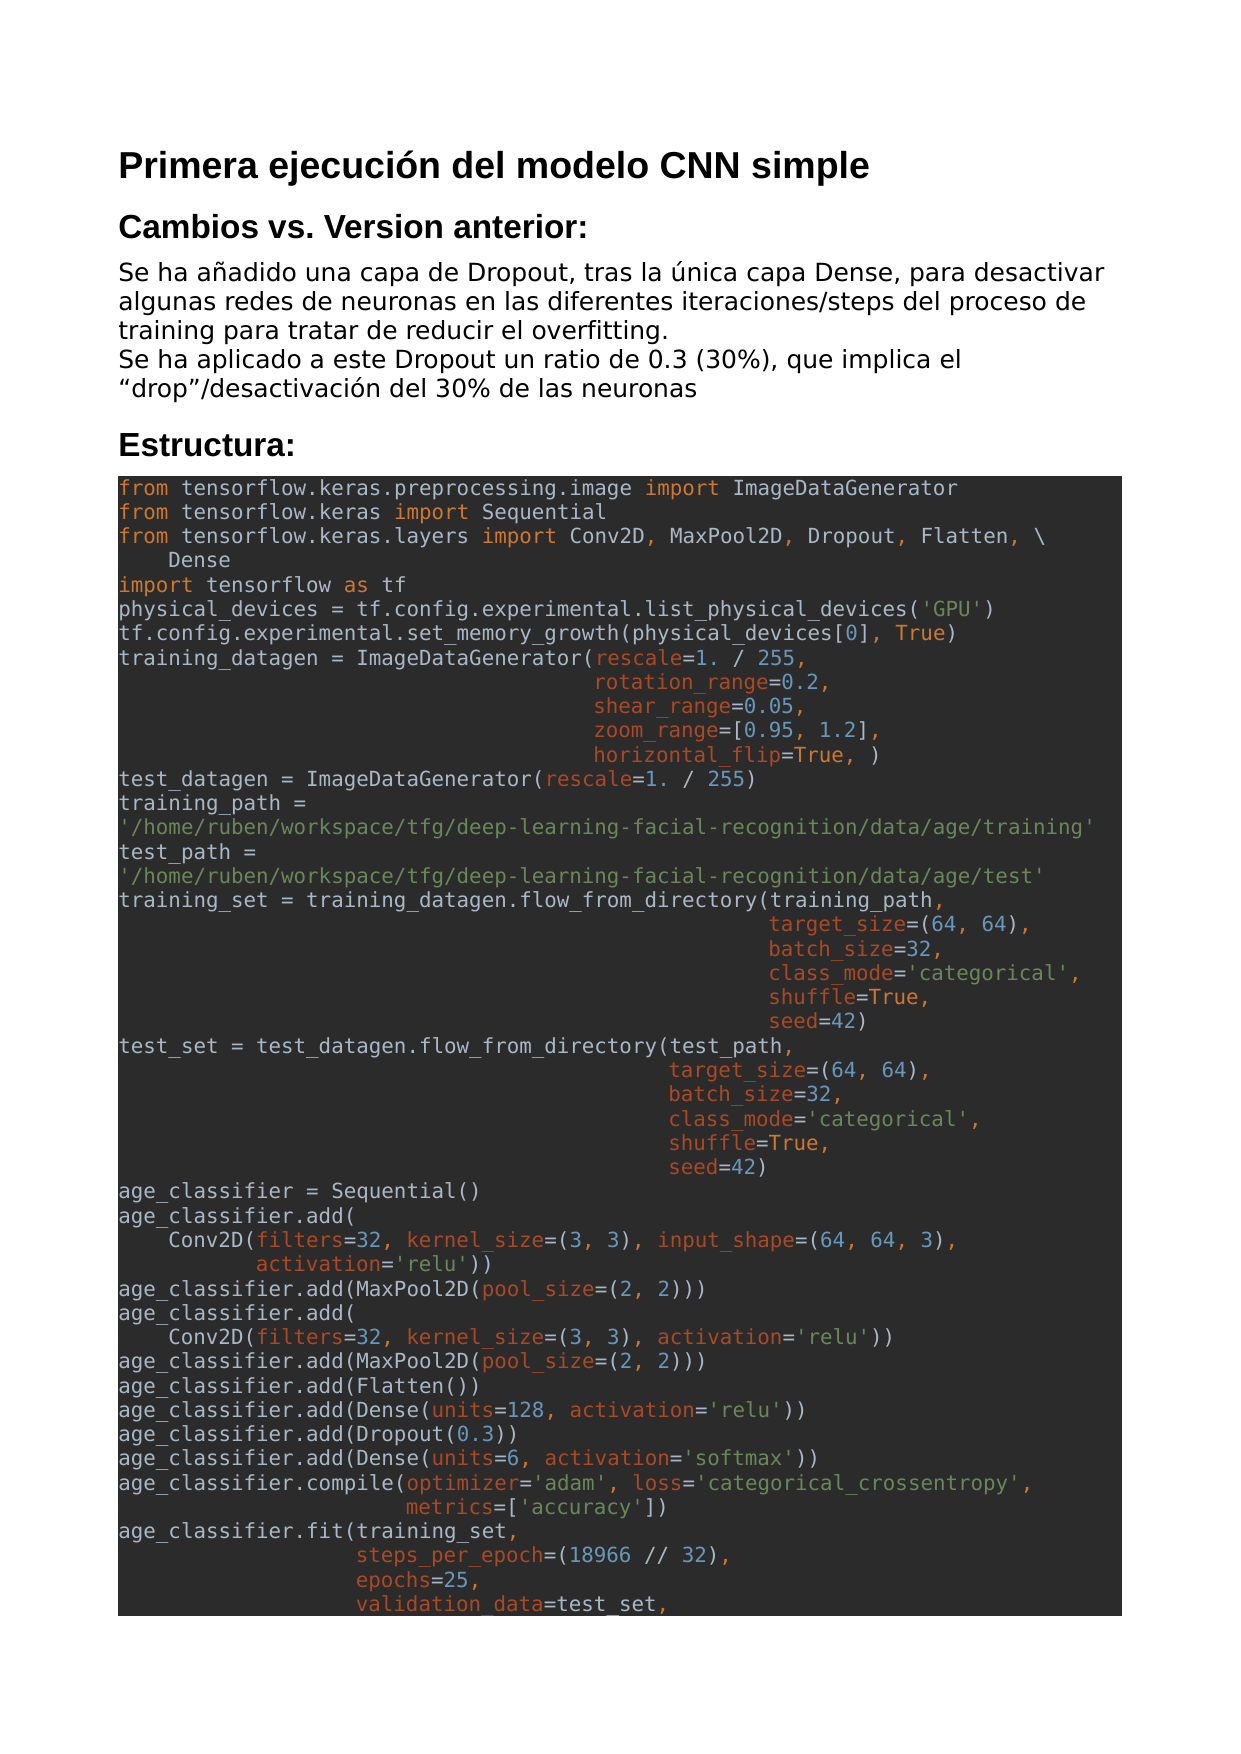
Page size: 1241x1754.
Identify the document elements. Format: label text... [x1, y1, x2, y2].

text test_set = test_datagen.flow_from_directory(test_path, [118, 1034, 1122, 1058]
subtitle Cambios vs. Version anterior: [118, 207, 1122, 246]
text Conv2D(filters=32, kernel_size=(3, 3), activation='relu')) [118, 1325, 1122, 1349]
text age_classifier.add(MaxPool2D(pool_size=(2, 2))) [118, 1277, 1122, 1301]
text import tensorflow as tf [118, 573, 1122, 597]
text age_classifier.fit(training_set, [118, 1519, 1122, 1543]
text target_size=(64, 64), [118, 912, 1122, 937]
text test_datagen = ImageDataGenerator(rescale=1. / 255) [118, 767, 1122, 791]
text rotation_range=0.2, [118, 670, 1122, 694]
text test_path = '/home/ruben/workspace/tfg/deep-learning-facial-recognition/data/age/test' [118, 840, 1122, 888]
text physical_devices = tf.config.experimental.list_physical_devices('GPU') [118, 597, 1122, 621]
subtitle Primera ejecución del modelo CNN simple [118, 143, 1122, 186]
text class_mode='categorical', [118, 1107, 1122, 1131]
text age_classifier = Sequential() [118, 1179, 1122, 1204]
text seed=42) [118, 1009, 1122, 1034]
subtitle Estructura: [118, 425, 1122, 463]
text class_mode='categorical', [118, 961, 1122, 985]
text tf.config.experimental.set_memory_growth(physical_devices[0], True) [118, 621, 1122, 646]
text age_classifier.compile(optimizer='adam', loss='categorical_crossentropy', [118, 1471, 1122, 1495]
text shuffle=True, [118, 1131, 1122, 1155]
text validation_data=test_set, [118, 1592, 1122, 1616]
text age_classifier.add(Dropout(0.3)) [118, 1422, 1122, 1446]
text steps_per_epoch=(18966 // 32), [118, 1543, 1122, 1568]
text batch_size=32, [118, 1082, 1122, 1107]
text metrics=['accuracy']) [118, 1495, 1122, 1519]
text from tensorflow.keras import Sequential [118, 500, 1122, 524]
text age_classifier.add(MaxPool2D(pool_size=(2, 2))) [118, 1349, 1122, 1374]
text shuffle=True, [118, 985, 1122, 1009]
text Dense [118, 548, 1122, 573]
text horizontal_flip=True, ) [118, 743, 1122, 767]
text batch_size=32, [118, 937, 1122, 961]
text training_path = '/home/ruben/workspace/tfg/deep-learning-facial-recognition/data/age/training' [118, 791, 1122, 840]
text age_classifier.add( [118, 1204, 1122, 1228]
text activation='relu')) [118, 1252, 1122, 1277]
text age_classifier.add( [118, 1301, 1122, 1325]
list Se ha aplicado a este Dropout un ratio de 0.3 (30%), que implica el “drop”/desactivación del 30% de las neuronas [118, 346, 1122, 404]
text training_set = training_datagen.flow_from_directory(training_path, [118, 888, 1122, 912]
list Se ha añadido una capa de Dropout, tras la única capa Dense, para desactivar algunas redes de neuronas en las diferentes iteraciones/steps del proceso de training para tratar de reducir el overfitting. [118, 258, 1122, 346]
text age_classifier.add(Dense(units=128, activation='relu')) [118, 1398, 1122, 1422]
text shear_range=0.05, [118, 694, 1122, 718]
text age_classifier.add(Dense(units=6, activation='softmax')) [118, 1446, 1122, 1471]
text from tensorflow.keras.layers import Conv2D, MaxPool2D, Dropout, Flatten, \ [118, 524, 1122, 548]
text epochs=25, [118, 1568, 1122, 1592]
text target_size=(64, 64), [118, 1058, 1122, 1082]
text seed=42) [118, 1155, 1122, 1179]
text zoom_range=[0.95, 1.2], [118, 718, 1122, 743]
text Conv2D(filters=32, kernel_size=(3, 3), input_shape=(64, 64, 3), [118, 1228, 1122, 1252]
text from tensorflow.keras.preprocessing.image import ImageDataGenerator [118, 476, 1122, 500]
text age_classifier.add(Flatten()) [118, 1374, 1122, 1398]
text training_datagen = ImageDataGenerator(rescale=1. / 255, [118, 646, 1122, 670]
